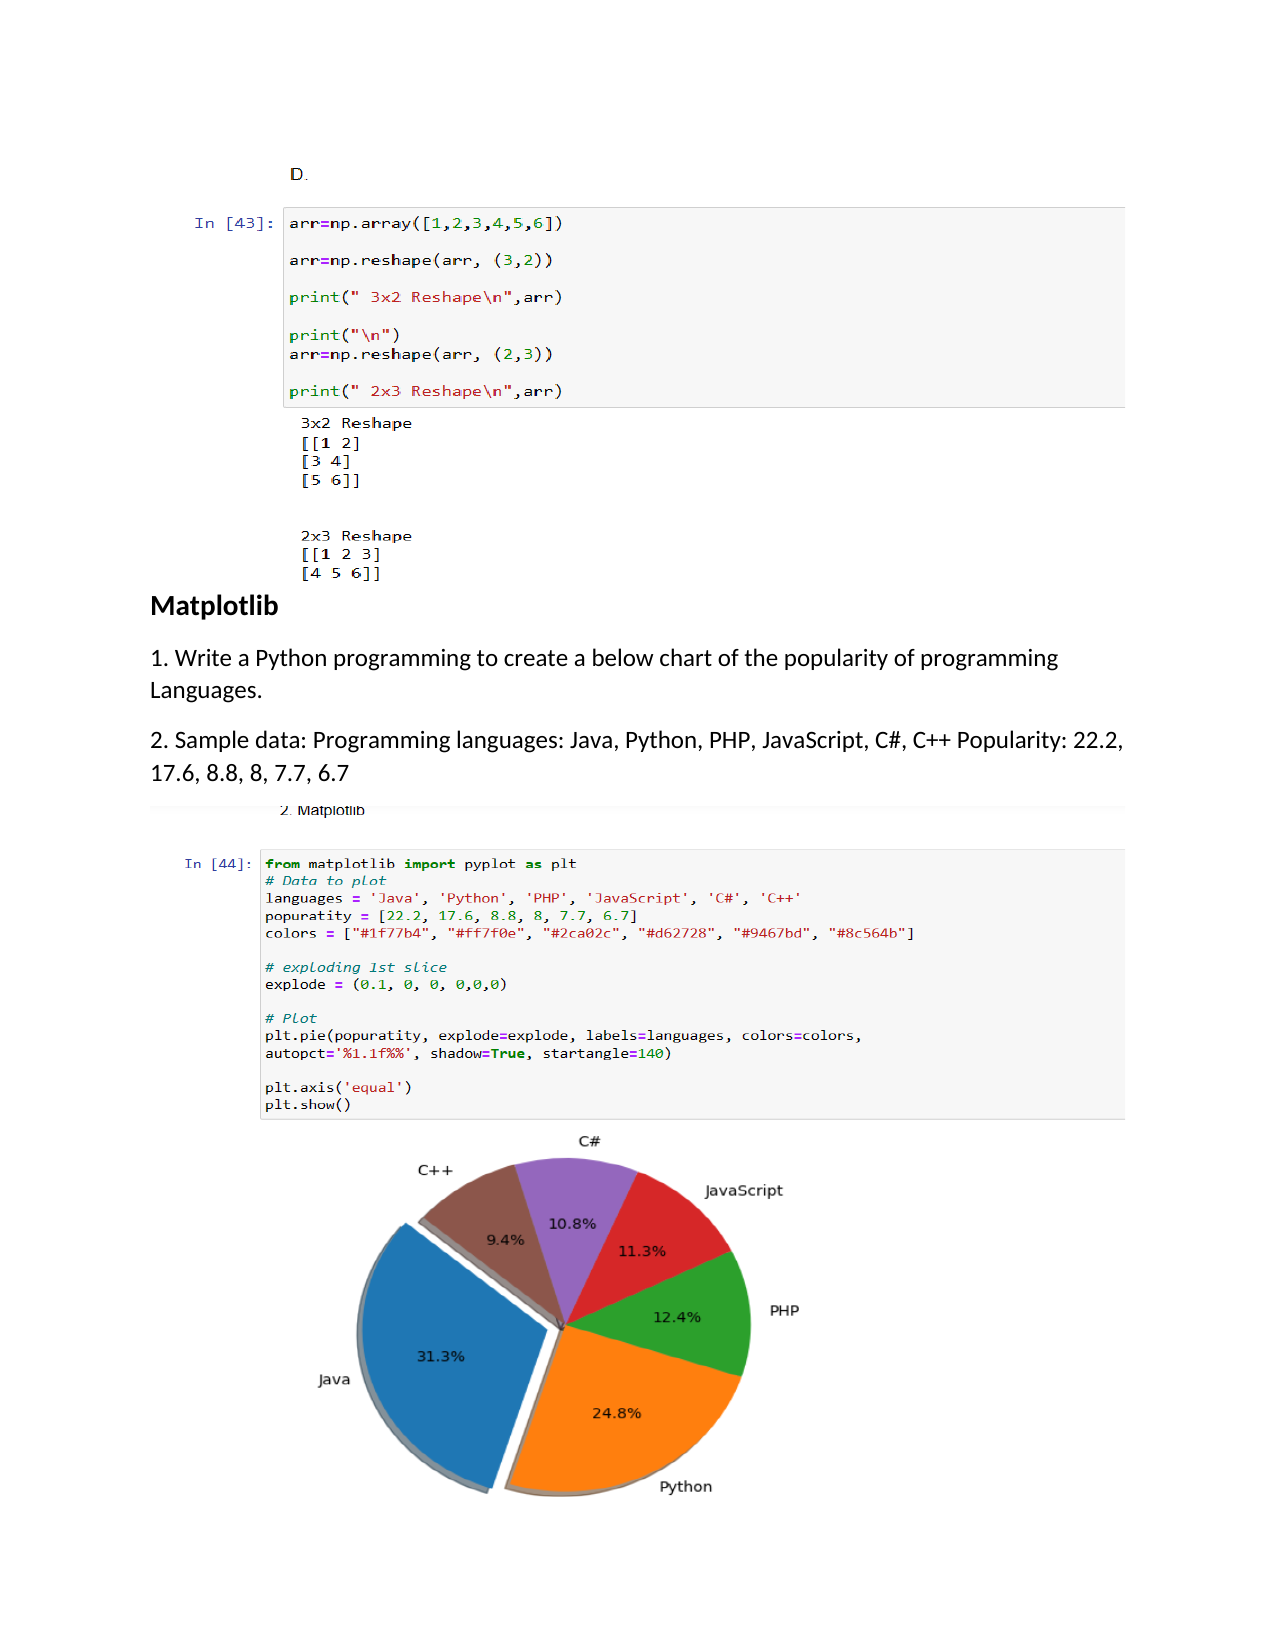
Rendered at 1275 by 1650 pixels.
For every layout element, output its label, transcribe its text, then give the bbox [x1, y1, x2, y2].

picture [150, 150, 1125, 584]
text 1. Write a Python programming to create a below chart of the popularity of programming Languages. [150, 642, 1125, 705]
text Matplotlib [150, 584, 1125, 622]
text 2. Sample data: Programming languages: Java, Python, PHP, JavaScript, C#, C++ Popularity: 22.2, 17.6, 8.8, 8, 7.7, 6.7 [150, 724, 1125, 788]
picture [150, 806, 1125, 1497]
